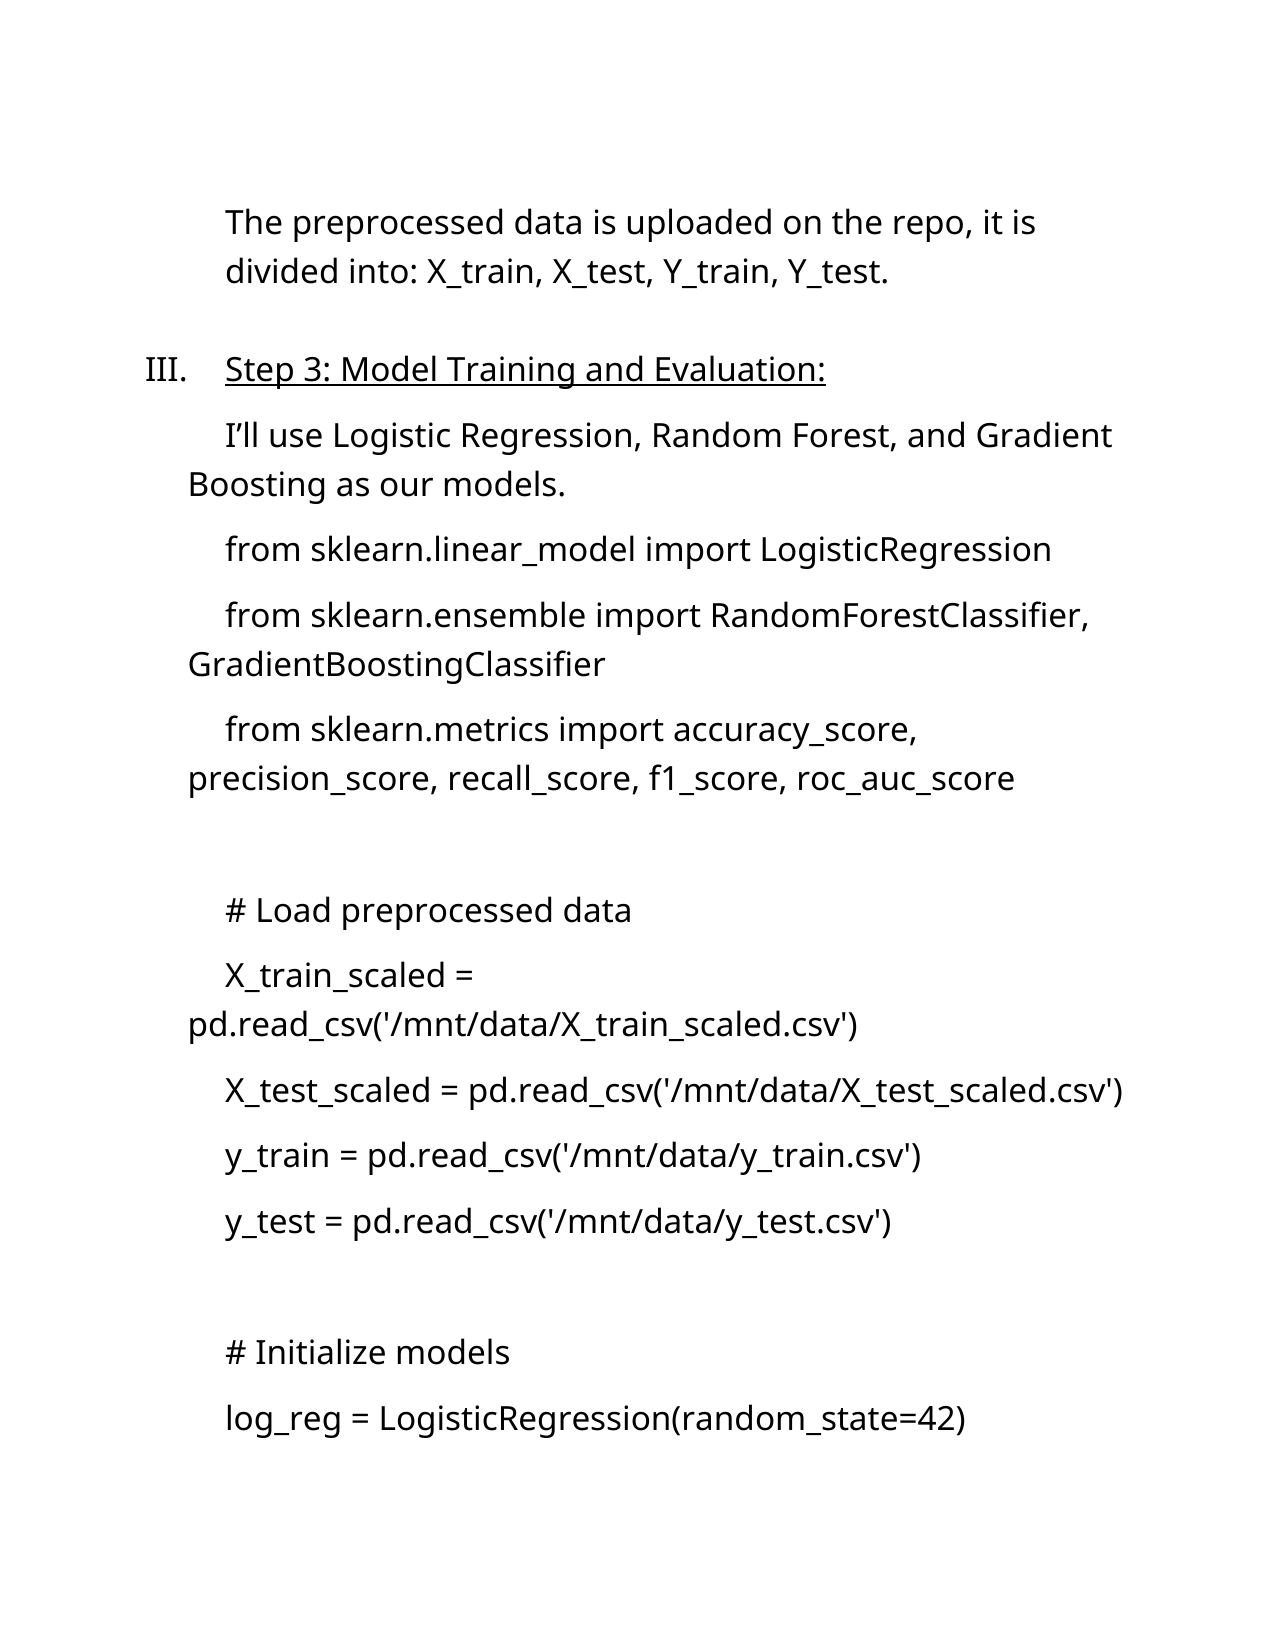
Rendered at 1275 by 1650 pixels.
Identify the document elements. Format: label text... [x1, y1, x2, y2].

text X_test_scaled = pd.read_csv('/mnt/data/X_test_scaled.csv') [187, 1067, 1125, 1112]
list The preprocessed data is uploaded on the repo, it is divided into: X_train, X_test, Y_train, Y_test. [225, 199, 1125, 293]
text from sklearn.linear_model import LogisticRegression [187, 526, 1125, 571]
text # Initialize models [187, 1329, 1125, 1374]
text from sklearn.metrics import accuracy_score, precision_score, recall_score, f1_score, roc_auc_score [187, 706, 1125, 801]
text y_train = pd.read_csv('/mnt/data/y_train.csv') [187, 1132, 1125, 1178]
text # Load preprocessed data [187, 886, 1125, 932]
text log_reg = LogisticRegression(random_state=42) [187, 1395, 1125, 1440]
list Step 3: Model Training and Evaluation: [187, 346, 1125, 391]
text y_test = pd.read_csv('/mnt/data/y_test.csv') [187, 1198, 1125, 1243]
text I’ll use Logistic Regression, Random Forest, and Gradient Boosting as our models. [187, 411, 1125, 506]
text X_train_scaled = pd.read_csv('/mnt/data/X_train_scaled.csv') [187, 952, 1125, 1046]
text from sklearn.ensemble import RandomForestClassifier, GradientBoostingClassifier [187, 592, 1125, 686]
